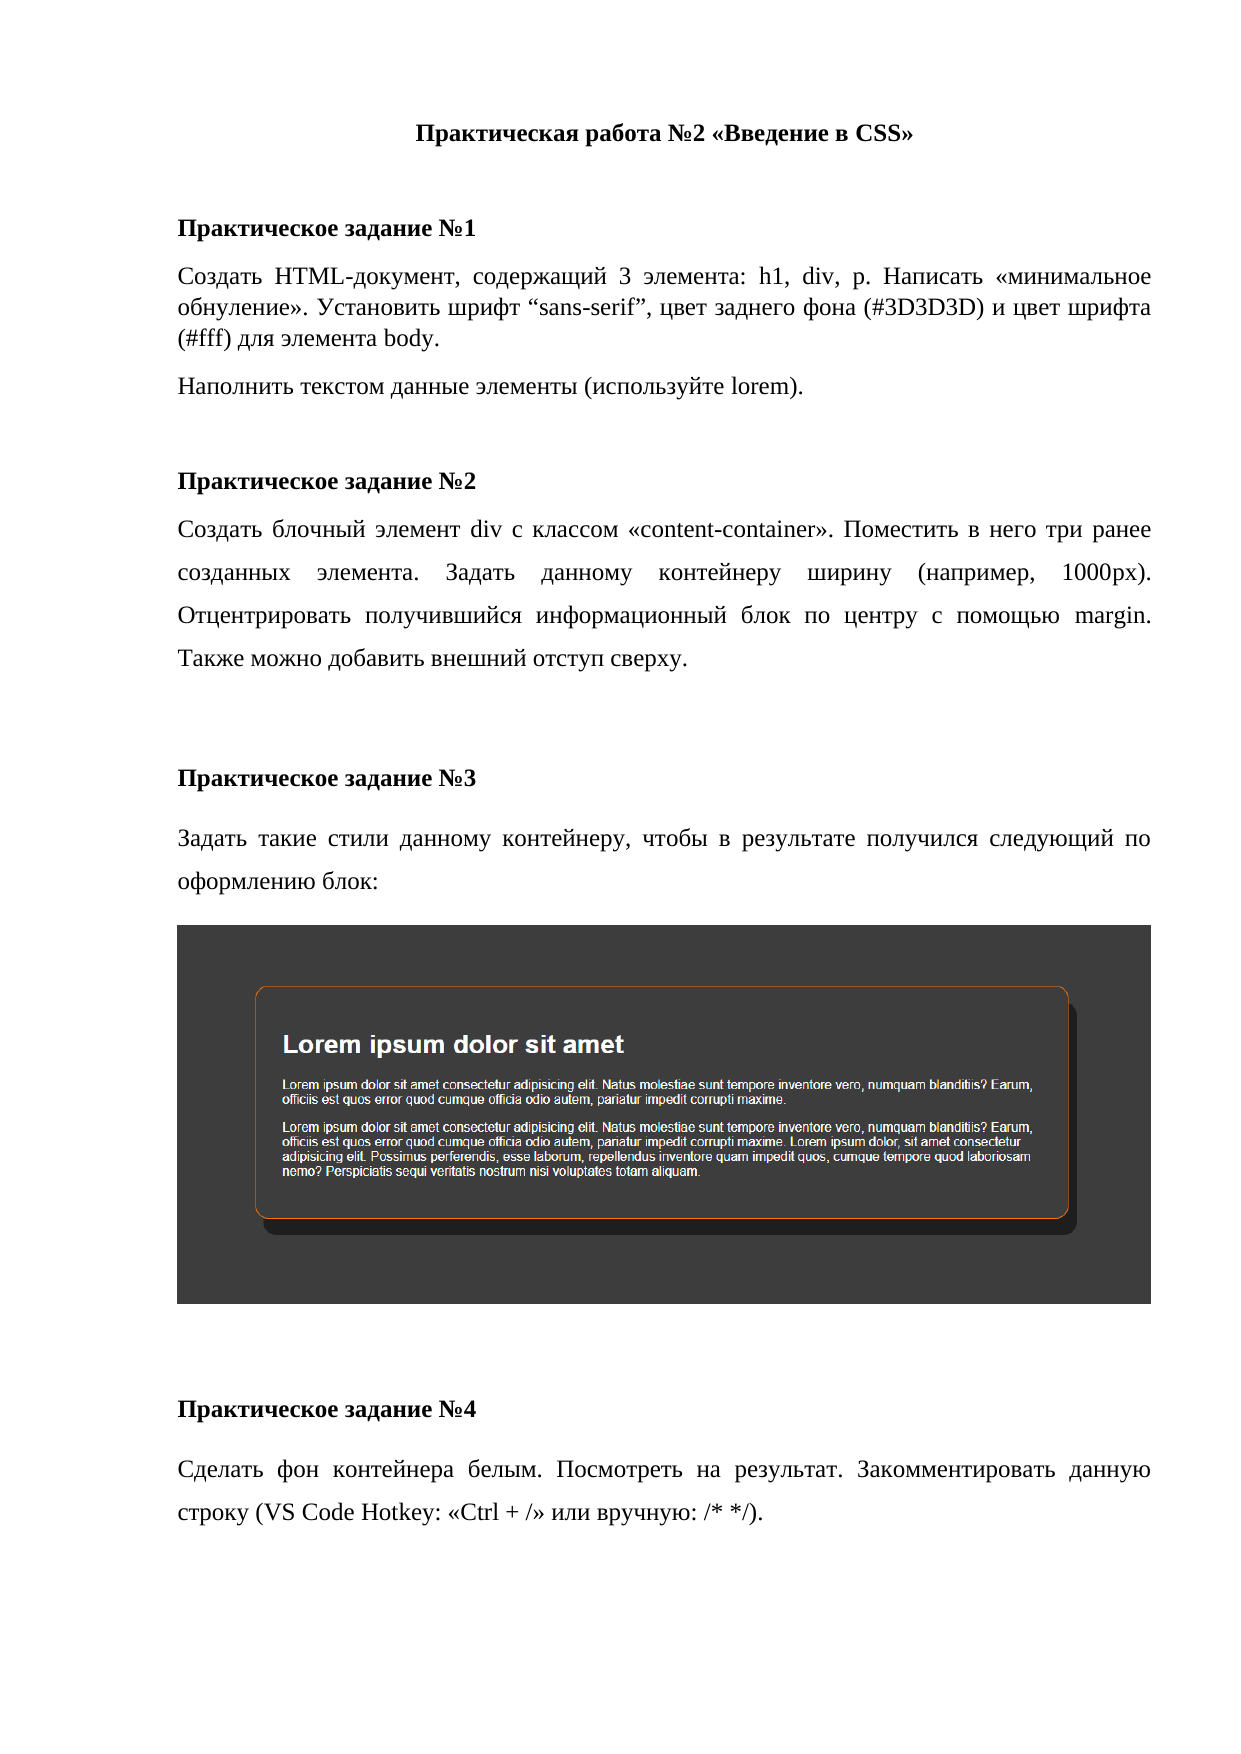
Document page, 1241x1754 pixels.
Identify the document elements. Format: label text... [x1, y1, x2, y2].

text Задать такие стили данному контейнеру, чтобы в результате получился следующий по оформлению блок: [177, 823, 1152, 895]
text Практическое задание №4 [177, 1394, 1152, 1423]
text Практическое задание №3 [177, 763, 1152, 792]
picture [177, 925, 1151, 1304]
text Практическое задание №1 [177, 213, 1152, 242]
text Создать блочный элемент div с классом «content-container». Поместить в него три ранее созданных элемента. Задать данному контейнеру ширину (например, 1000px). Отцентрировать получившийся информационный блок по центру с помощью margin. Также можно добавить внешний отступ сверху. [177, 514, 1152, 672]
text Сделать фон контейнера белым. Посмотреть на результат. Закомментировать данную строку (VS Code Hotkey: «Ctrl + /» или вручную: /* */). [177, 1454, 1152, 1526]
text Наполнить текстом данные элементы (используйте lorem). [177, 371, 1152, 400]
text Практическая работа №2 «Введение в CSS» [177, 118, 1152, 147]
text Создать HTML-документ, содержащий 3 элемента: h1, div, p. Написать «минимальное обнуление». Установить шрифт “sans-serif”, цвет заднего фона (#3D3D3D) и цвет шрифта (#fff) для элемента body. [177, 261, 1152, 352]
text Практическое задание №2 [177, 466, 1152, 495]
